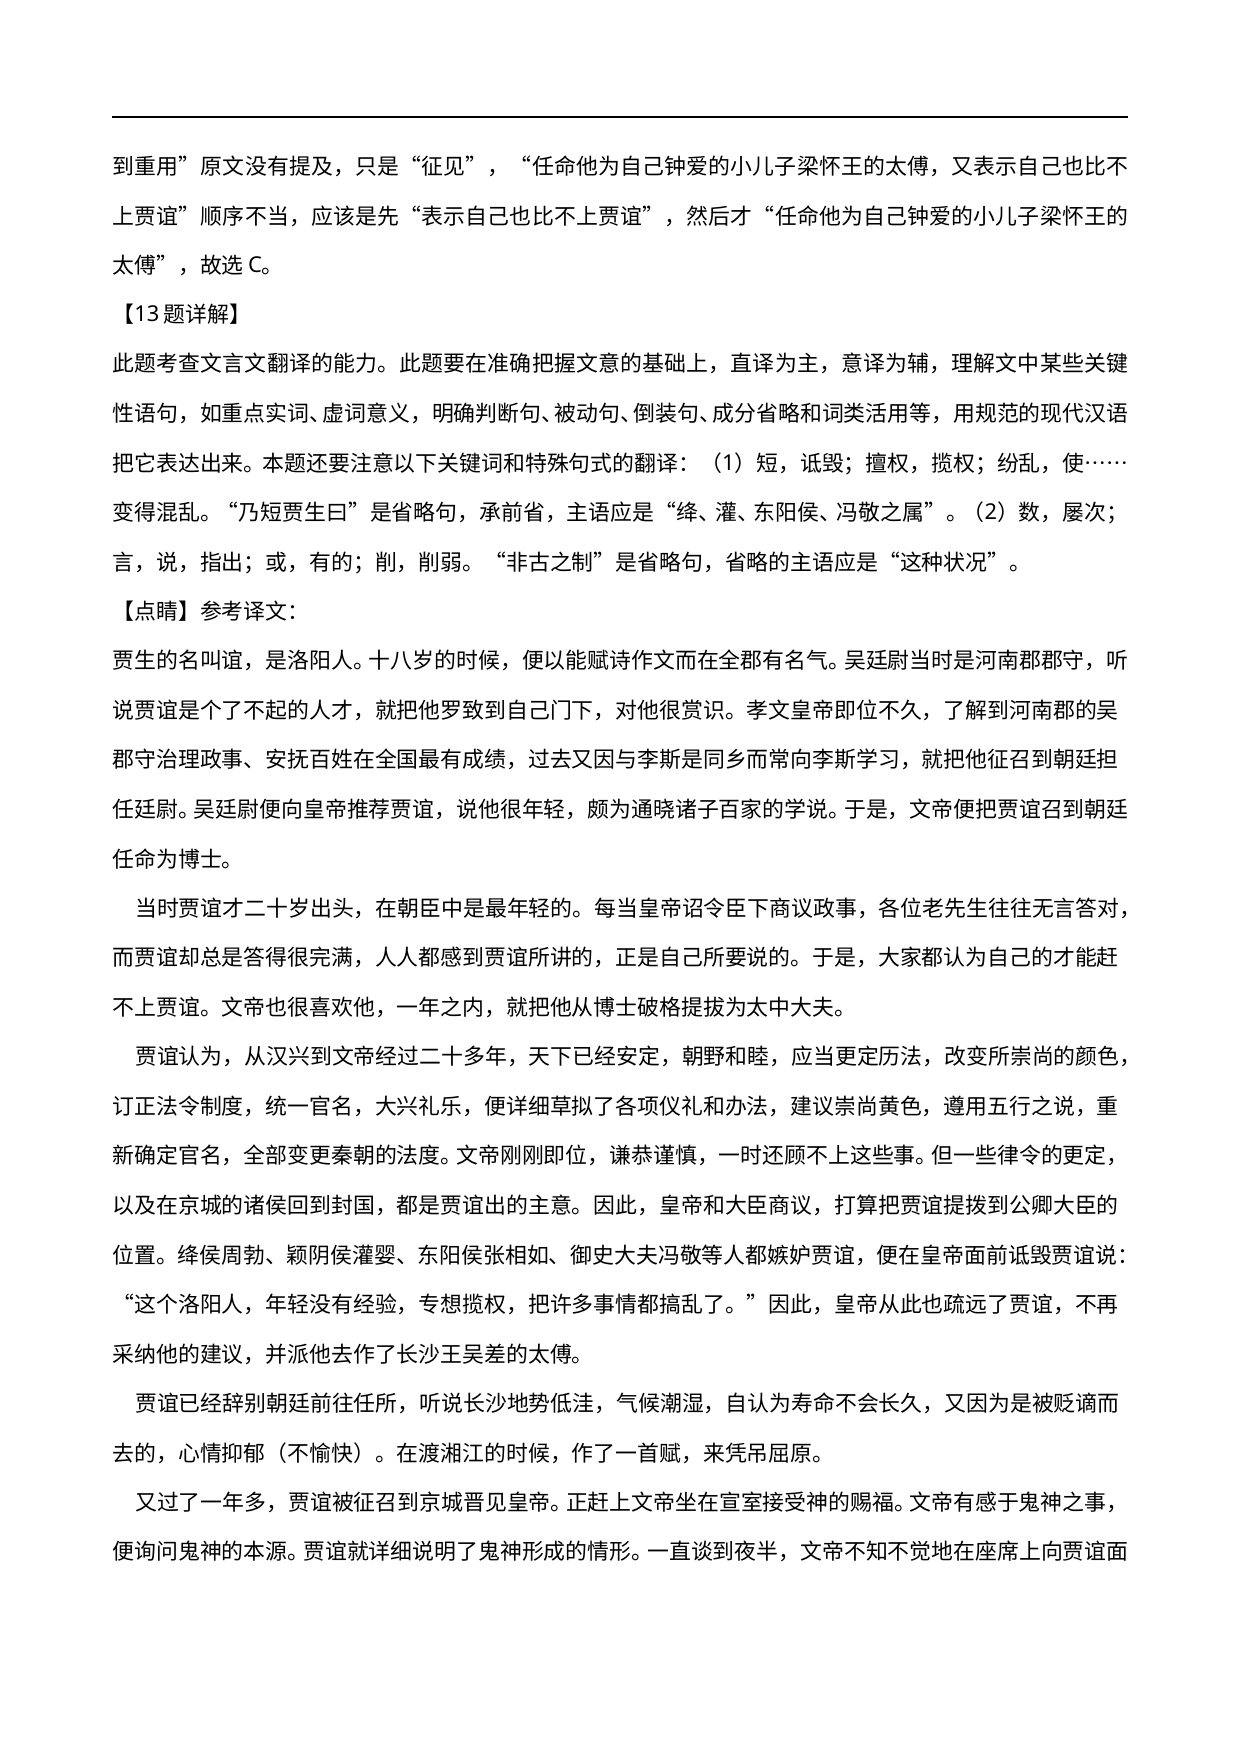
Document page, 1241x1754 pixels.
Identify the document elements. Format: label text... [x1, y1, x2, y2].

text 此题考查文言文翻译的能力。此题要在准确把握文意的基础上，直译为主，意译为辅，理解文中某些关键性语句，如重点实词、虚词意义，明确判断句、被动句、倒装句、成分省略和词类活用等，用规范的现代汉语把它表达出来。本题还要注意以下关键词和特殊句式的翻译：（1）短，诋毁；擅权，揽权；纷乱，使……变得混乱。“乃短贾生曰”是省略句，承前省，主语应是“绛、灌、东阳侯、冯敬之属”。（2）数，屡次；言，说，指出；或，有的；削，削弱。“非古之制”是省略句，省略的主语应是“这种状况”。 [112, 593, 1128, 825]
text 【13题详解】 [112, 544, 1128, 577]
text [112, 1286, 1128, 1567]
text 此题考查筛选整合文中信息、把握文章内容要点和鉴赏作品的形象的能力。命题主要着眼于与主要人物相关的事件、言行等。选项设计特点多是先概括人物某方面的品质、特点，再结合材料中的具体内容进行分析印证。此类题要求考生在全面理解文言的基础上，找到选项在文中的信息区域仔细比对。选项设错，包括信息错位（具体事件在时间、地点、人物、原因、方式的错误）、翻译错误、无中生有等多种情况。C项，“重新得到重用”原文没有提及，只是“征见”，“任命他为自己钟爱的小儿子梁怀王的太傅，又表示自己也比不上贾谊”顺序不当，应该是先“表示自己也比不上贾谊”，然后才“任命他为自己钟爱的小儿子梁怀王的太傅”，故选C。 [112, 197, 1128, 528]
text 当时贾谊才二十岁出头，在朝臣中是最年轻的。每当皇帝诏令臣下商议政事，各位老先生往往无言答对，而贾谊却总是答得很完满，人人都感到贾谊所讲的，正是自己所要说的。于是，大家都认为自己的才能赶不上贾谊。文帝也很喜欢他，一年之内，就把他从博士破格提拔为太中大夫。 [112, 1138, 1128, 1270]
text 【12题详解】 [112, 148, 1128, 181]
text 贾生的名叫谊，是洛阳人。十八岁的时候，便以能赋诗作文而在全郡有名气。吴廷尉当时是河南郡郡守，听说贾谊是个了不起的人才，就把他罗致到自己门下，对他很赏识。孝文皇帝即位不久，了解到河南郡的吴郡守治理政事、安抚百姓在全国最有成绩，过去又因与李斯是同乡而常向李斯学习，就把他征召到朝廷担任廷尉。吴廷尉便向皇帝推荐贾谊，说他很年轻，颇为通晓诸子百家的学说。于是，文帝便把贾谊召到朝廷任命为博士。 [112, 890, 1128, 1122]
text 【点睛】参考译文： [112, 841, 1128, 874]
